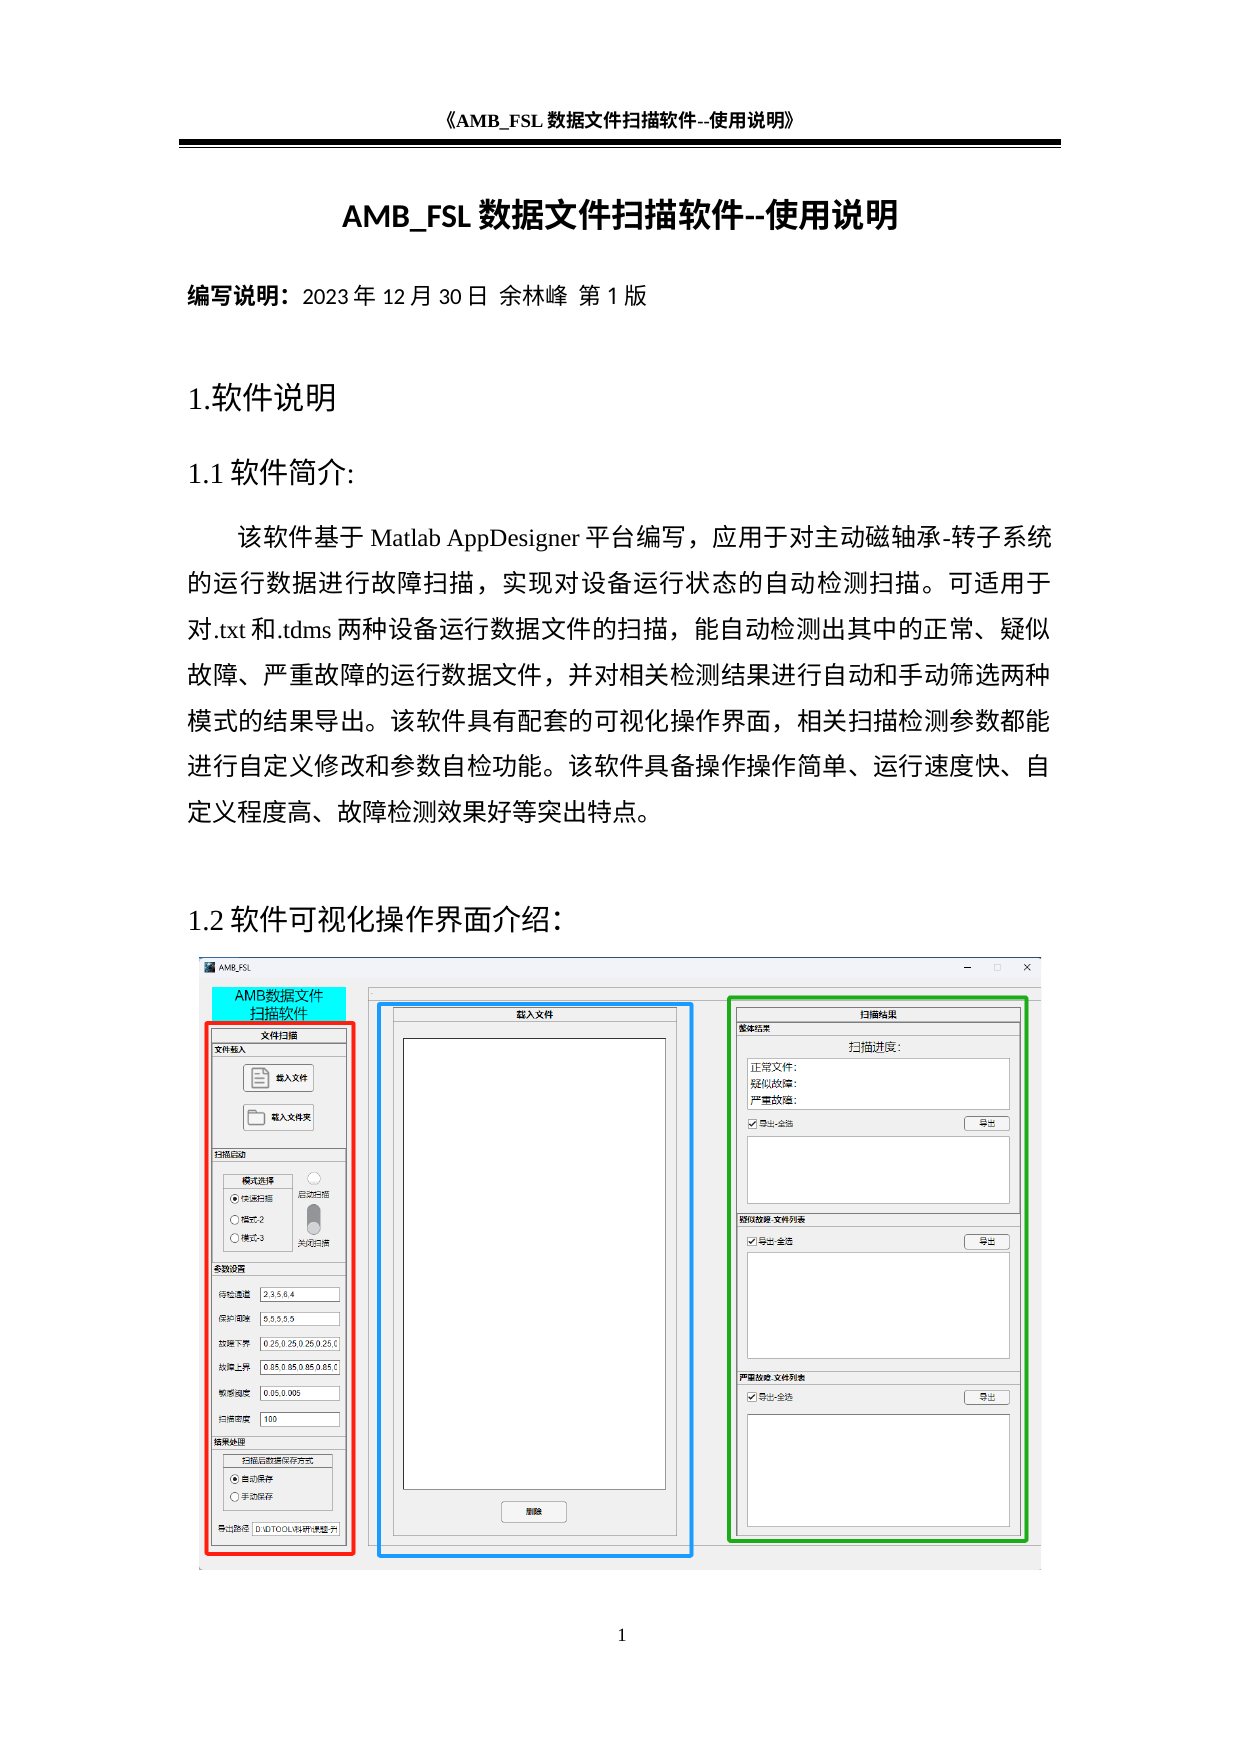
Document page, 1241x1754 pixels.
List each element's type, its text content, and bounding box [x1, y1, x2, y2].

text 编写说明：2023 年 12 月 30 日 余林峰 第1版 [187, 277, 1053, 311]
text 1.1软件简介: [187, 447, 1053, 493]
text 该软件基于Matlab AppDesigner平台编写，应用于对主动磁轴承-转子系统的运行数据进行故障扫描，实现对设备运行状态的自动检测扫描。可适用于对.txt和.tdms两种设备运行数据文件的扫描，能自动检测出其中的正常、疑似故障、严重故障的运行数据文件，并对相关检测结果进行自动和手动筛选两种模式的结果导出。该软件具有配套的可视化操作界面，相关扫描检测参数都能进行自定义修改和参数自检功能。该软件具备操作操作简单、运行速度快、自定义程度高、故障检测效果好等突出特点。 [187, 510, 1053, 831]
subtitle AMB_FSL数据文件扫描软件--使用说明 [187, 189, 1053, 237]
text 1.软件说明 [187, 362, 1053, 430]
picture [199, 957, 1042, 1570]
text 1.2软件可视化操作界面介绍： [187, 893, 1053, 939]
